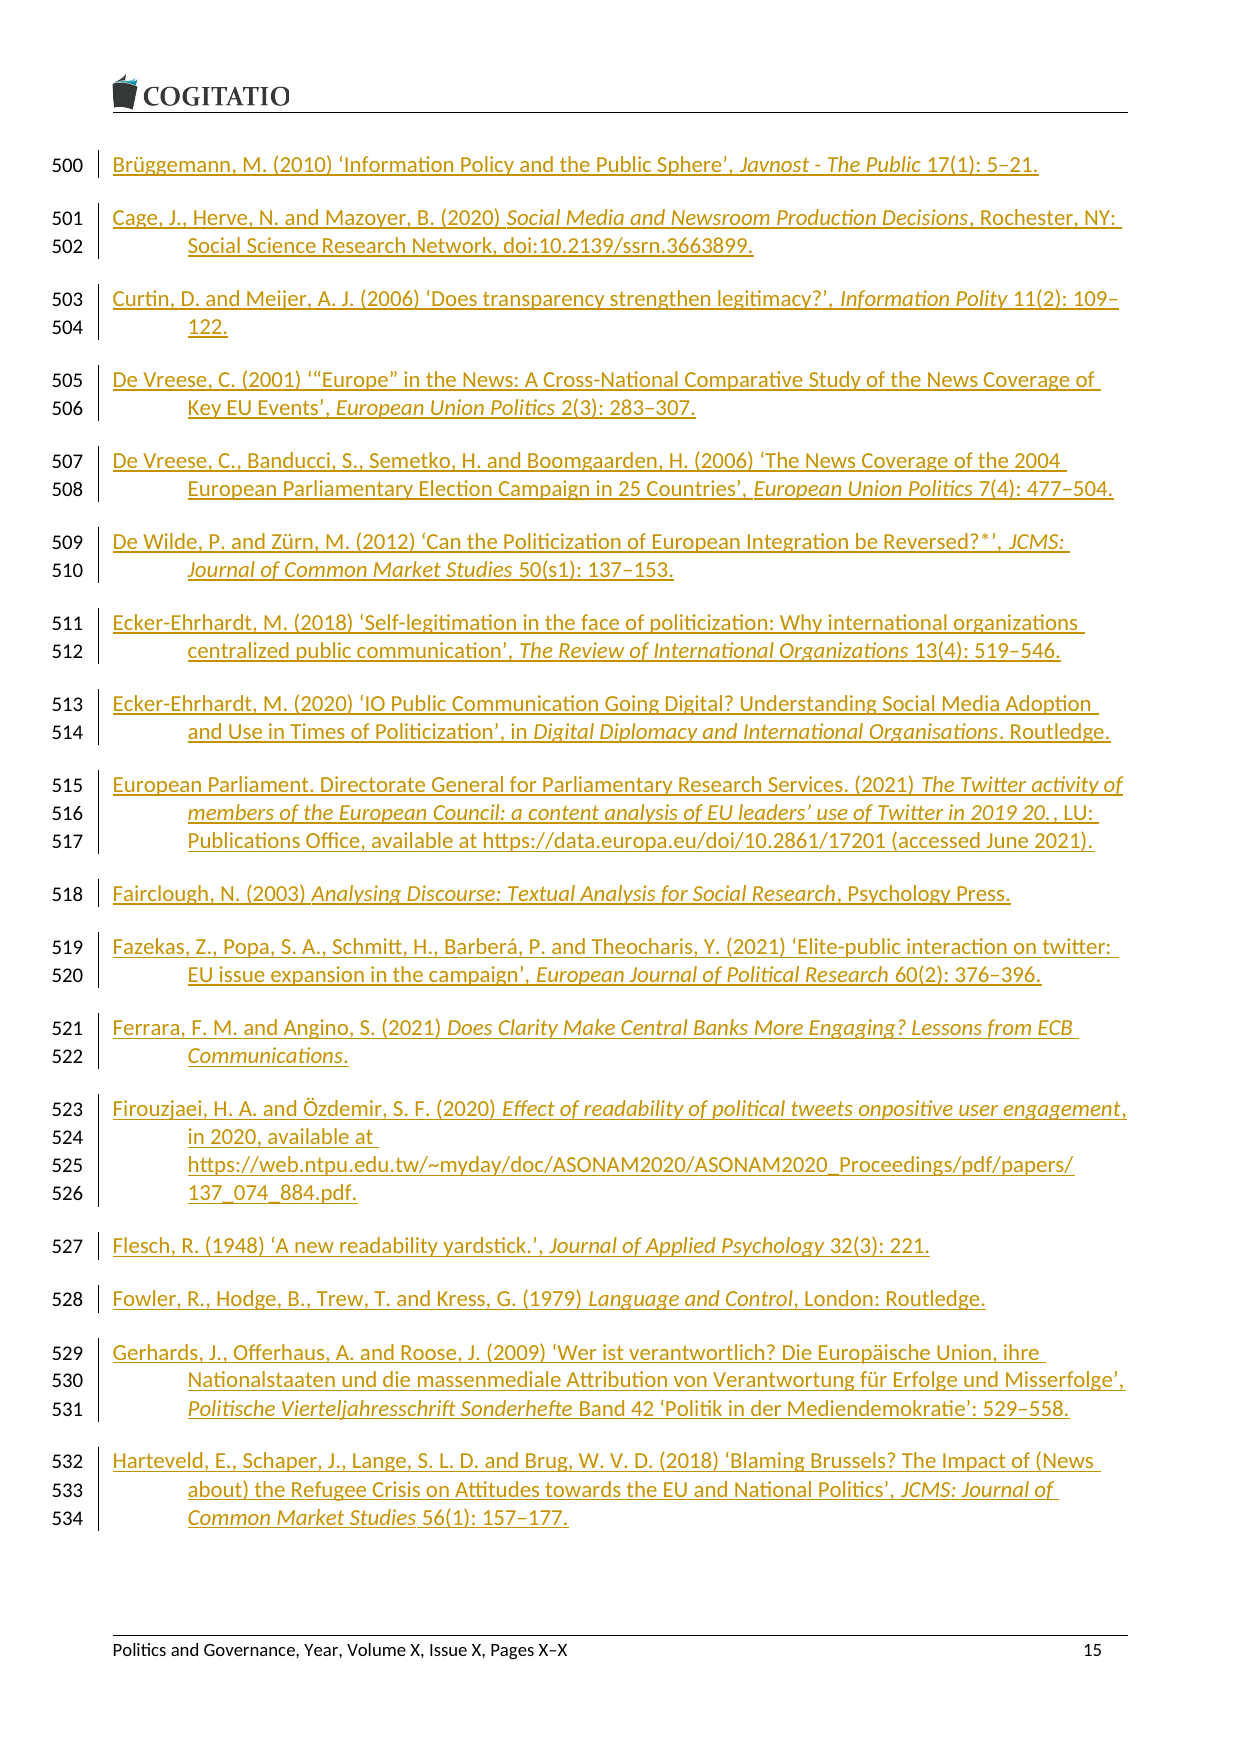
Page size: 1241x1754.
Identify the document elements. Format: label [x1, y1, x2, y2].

picture [112, 73, 289, 110]
